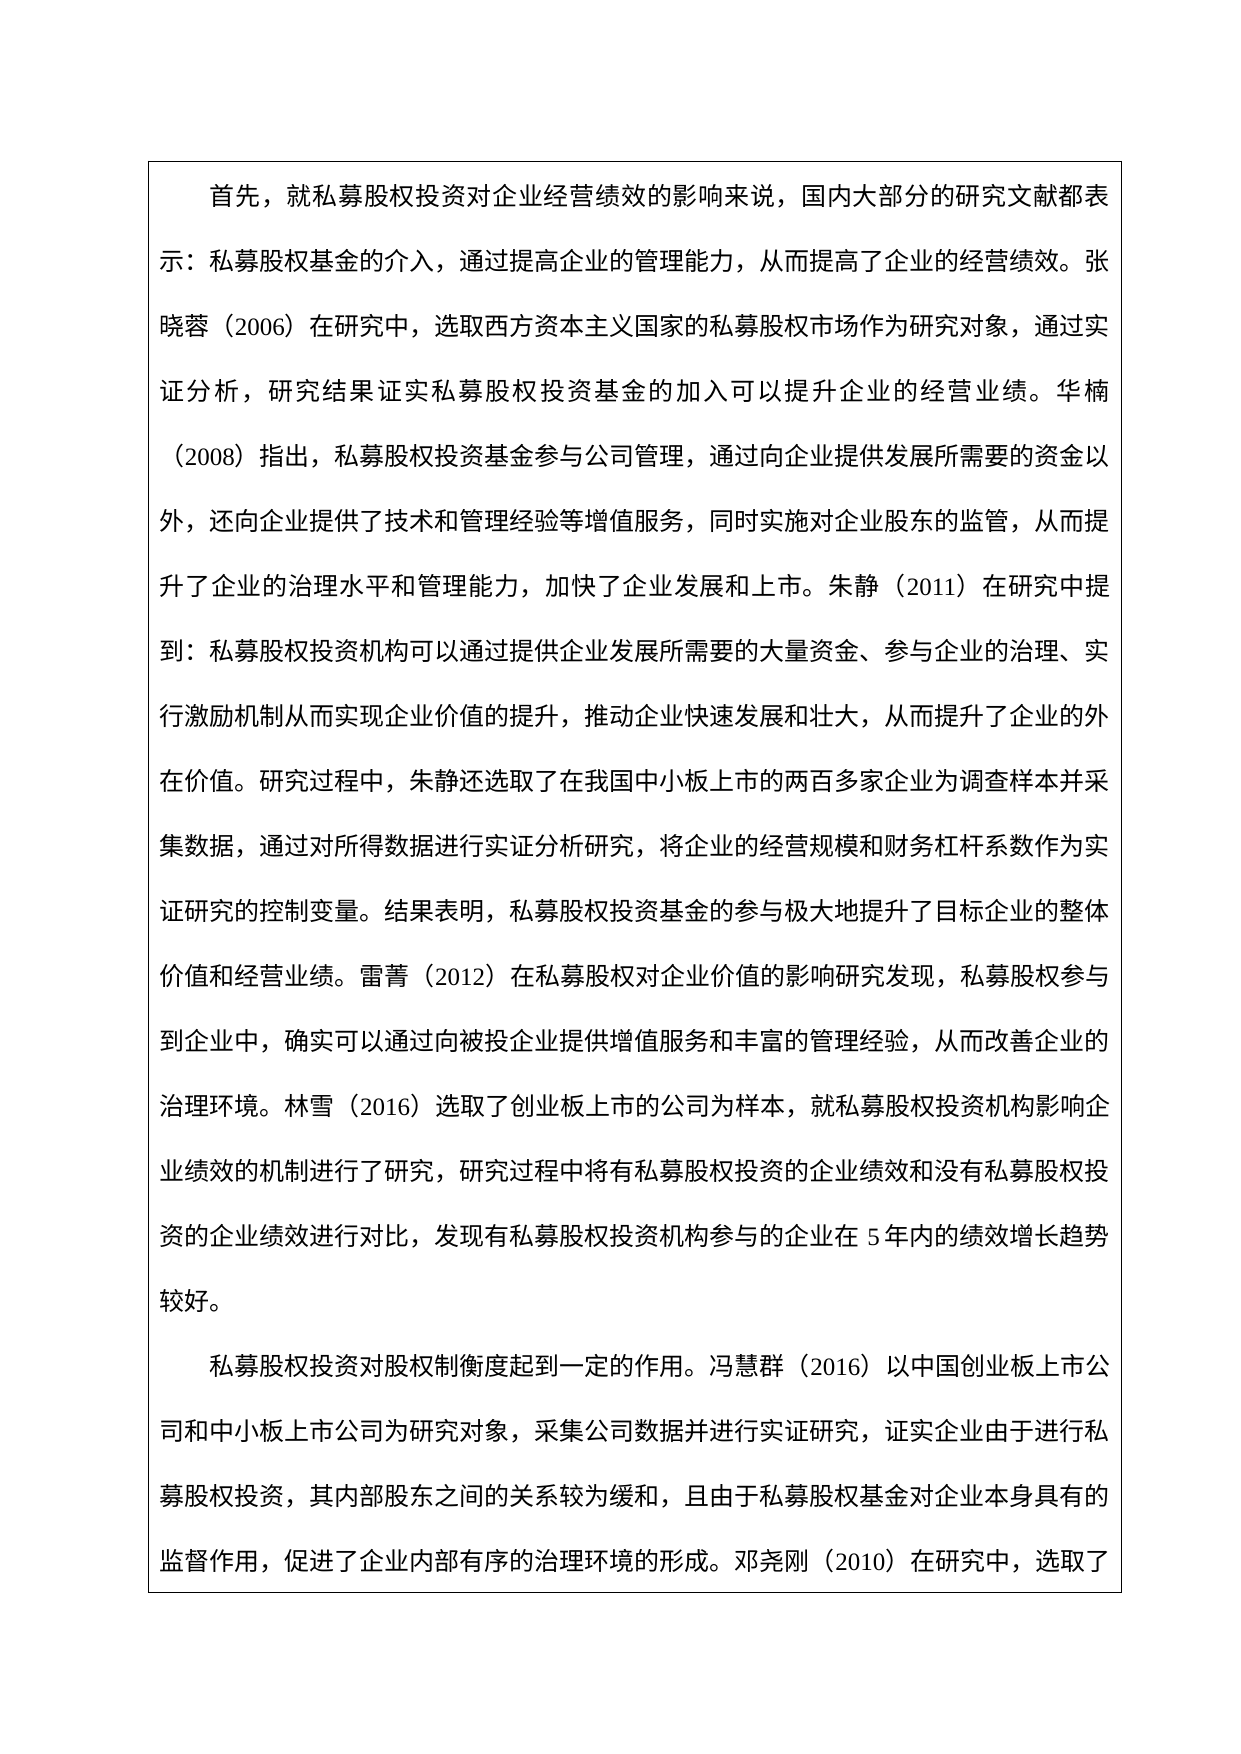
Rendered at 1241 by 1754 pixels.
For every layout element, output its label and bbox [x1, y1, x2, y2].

table_header [149, 162, 1121, 1592]
